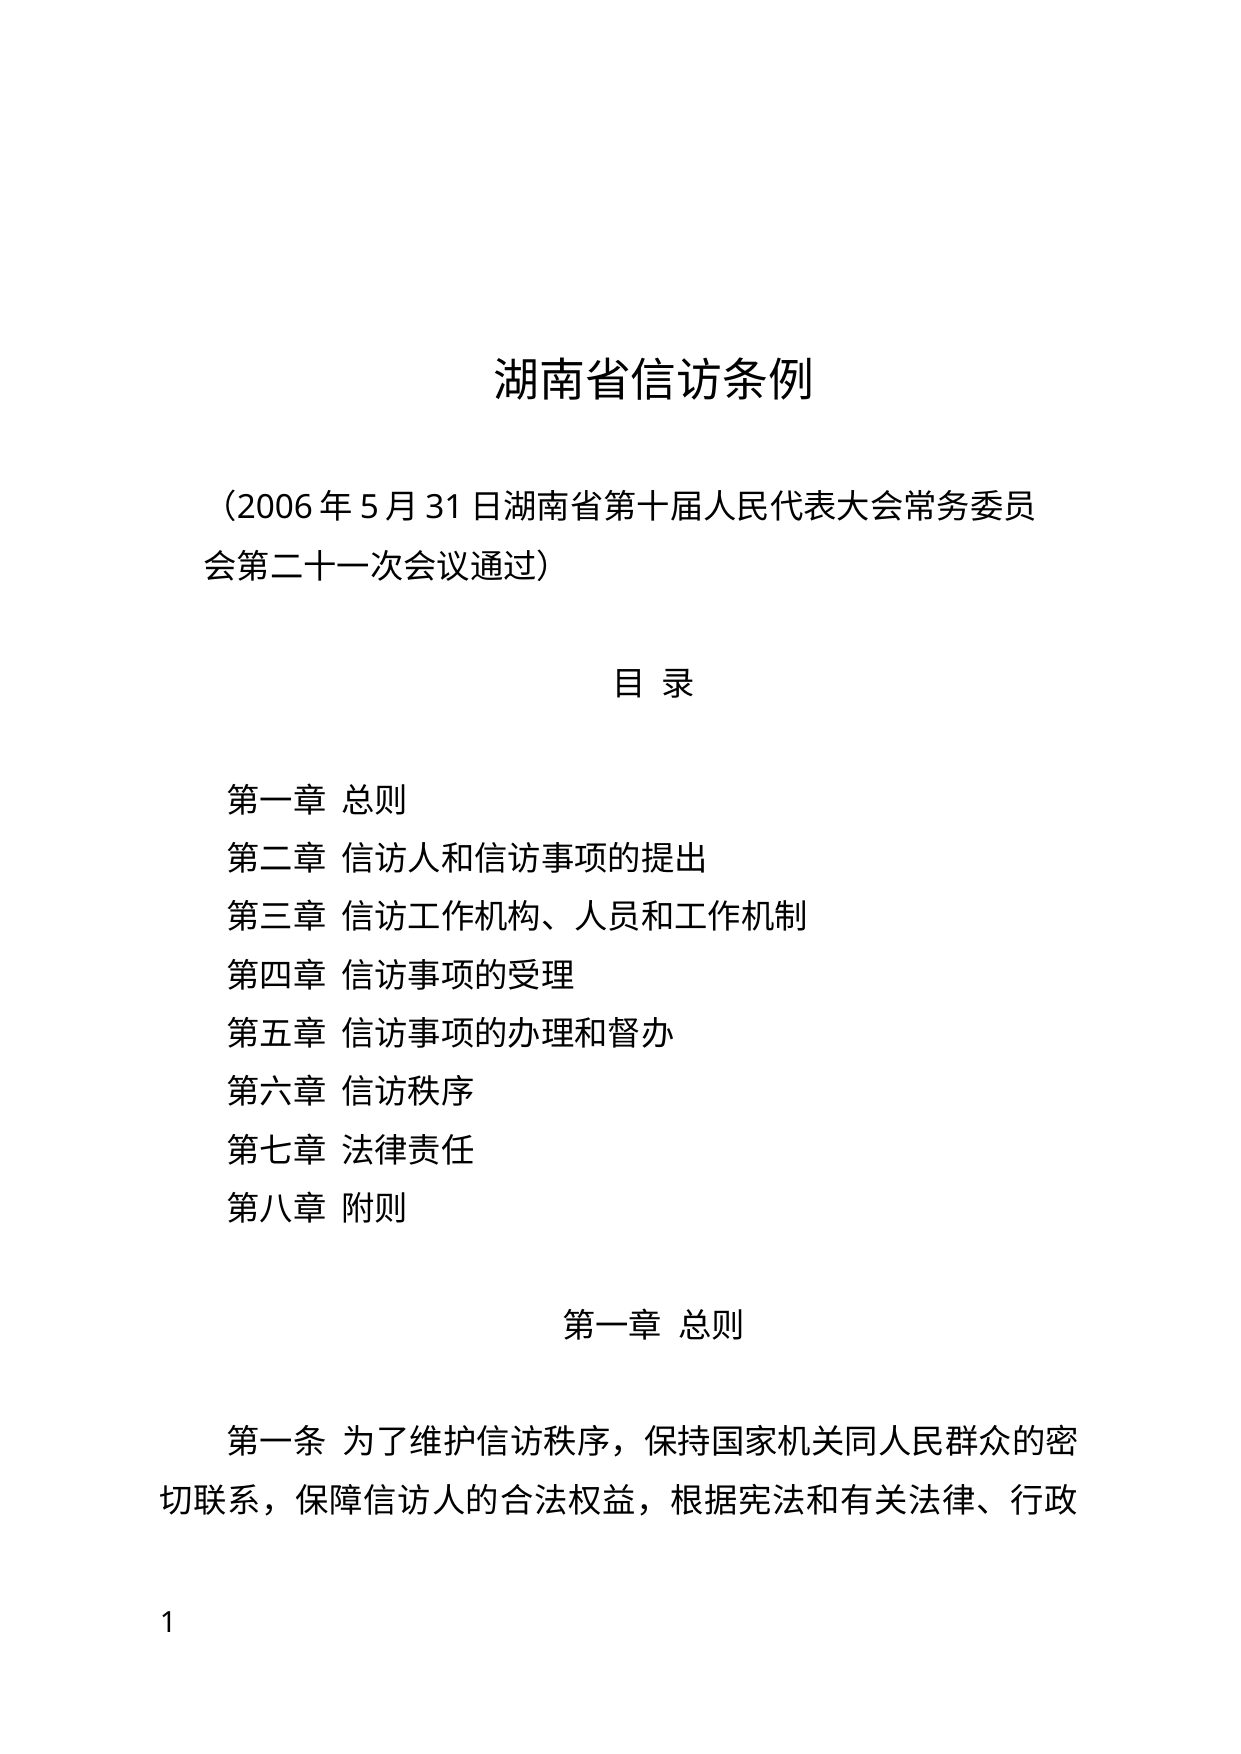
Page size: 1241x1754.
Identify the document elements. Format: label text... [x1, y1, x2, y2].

text 第二章 信访人和信访事项的提出 [159, 822, 1081, 880]
text 第六章 信访秩序 [159, 1055, 1081, 1113]
text 湖南省信访条例 [159, 343, 1081, 409]
text （2006年5月31日湖南省第十届人民代表大会常务委员会第二十一次会议通过） [203, 468, 1037, 588]
text 目 录 [159, 647, 1081, 705]
text 第三章 信访工作机构、人员和工作机制 [159, 880, 1081, 938]
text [159, 1405, 1081, 1522]
text 第七章 法律责任 [159, 1113, 1081, 1172]
text 第五章 信访事项的办理和督办 [159, 997, 1081, 1055]
list 总则 [159, 1288, 1081, 1347]
text 第八章 附则 [159, 1172, 1081, 1230]
text 第四章 信访事项的受理 [159, 938, 1081, 997]
text 第一章 总则 [159, 763, 1081, 822]
